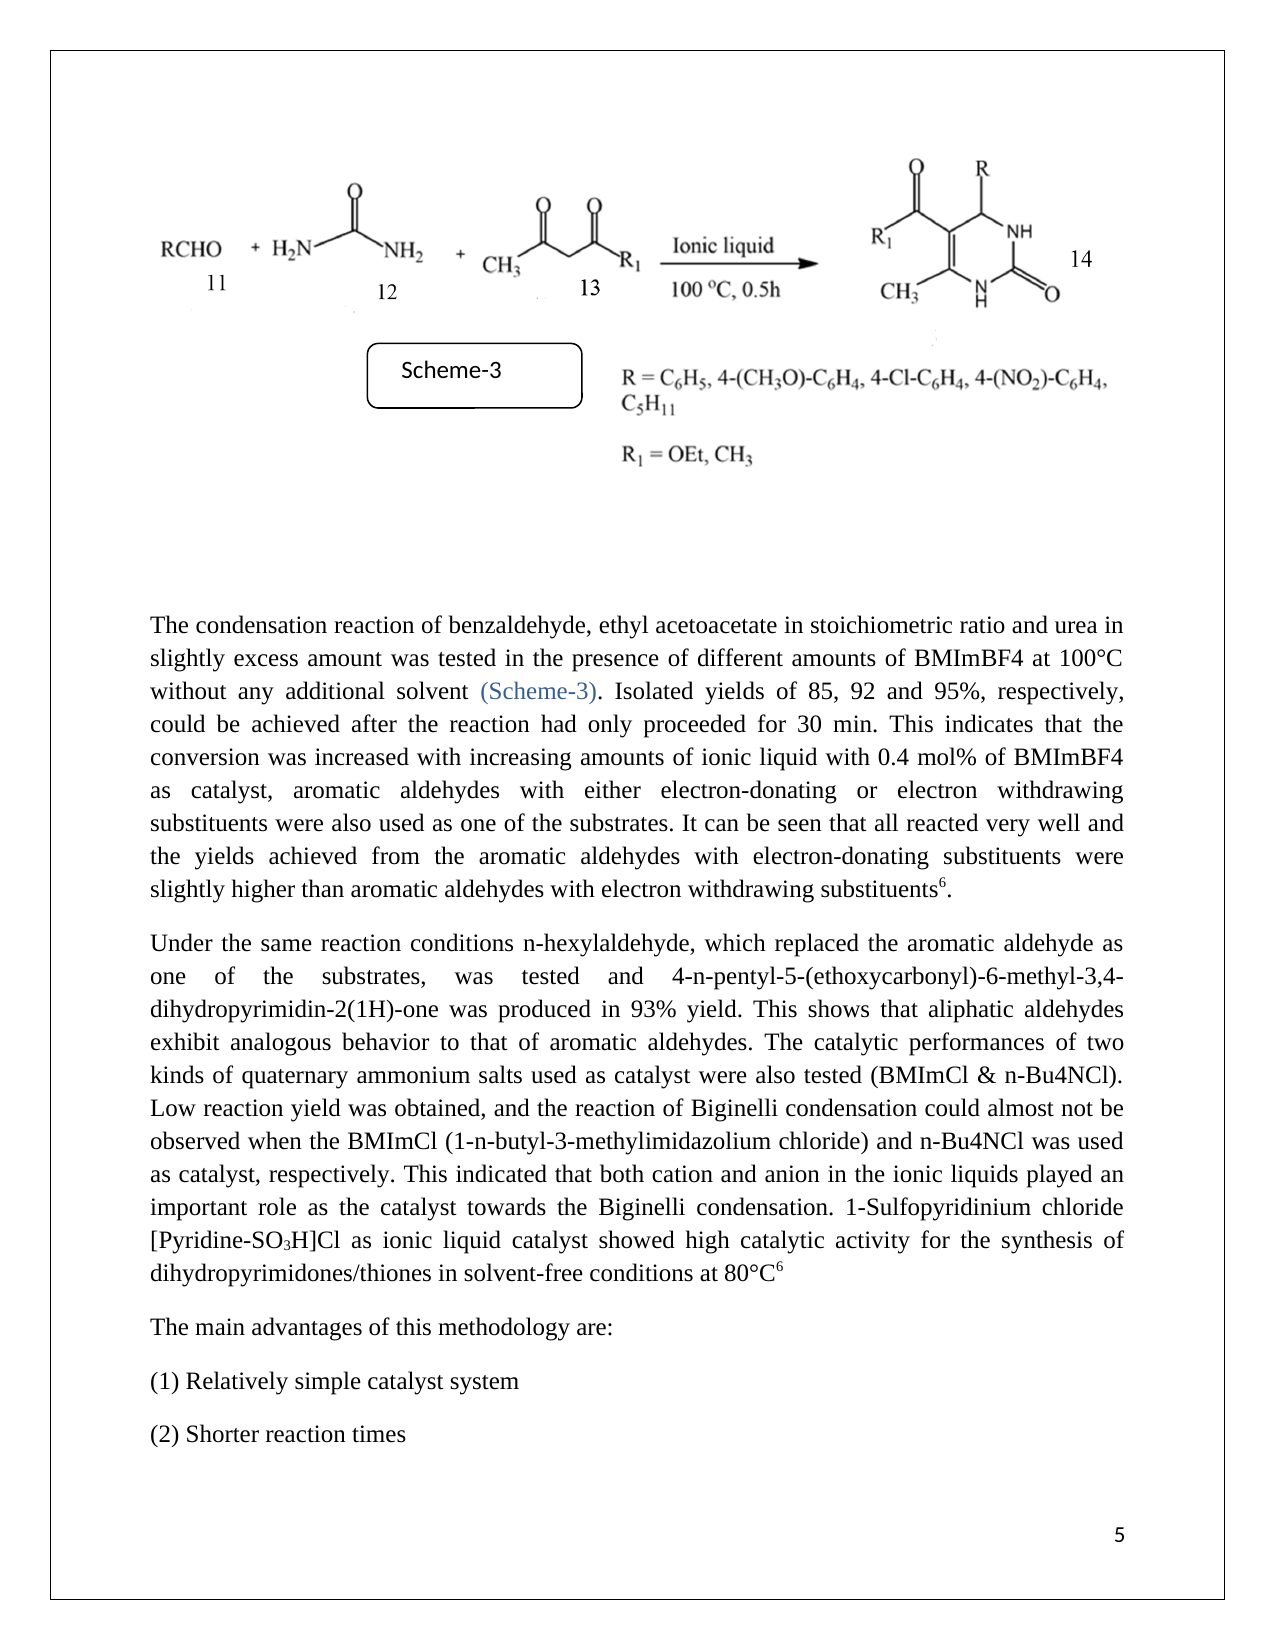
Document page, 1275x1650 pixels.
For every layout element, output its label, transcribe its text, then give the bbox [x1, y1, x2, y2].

text (1) Relatively simple catalyst system [150, 1366, 1125, 1394]
picture [150, 150, 1117, 477]
text The main advantages of this methodology are: [150, 1312, 1125, 1341]
text (2) Shorter reaction times [150, 1419, 1125, 1448]
text The condensation reaction of benzaldehyde, ethyl acetoacetate in stoichiometric ratio and urea in slightly excess amount was tested in the presence of different amounts of BMImBF4 at 100°C without any additional solvent (Scheme-3). Isolated yields of 85, 92 and 95%, respectively, could be achieved after the reaction had only proceeded for 30 min. This indicates that the conversion was increased with increasing amounts of ionic liquid with 0.4 mol% of BMImBF4 as catalyst, aromatic aldehydes with either electron-donating or electron withdrawing substituents were also used as one of the substrates. It can be seen that all reacted very well and the yields achieved from the aromatic aldehydes with electron-donating substituents were slightly higher than aromatic aldehydes with electron withdrawing substituents6. [150, 610, 1125, 903]
text Under the same reaction conditions n-hexylaldehyde, which replaced the aromatic aldehyde as one of the substrates, was tested and 4-n-pentyl-5-(ethoxycarbonyl)-6-methyl-3,4-dihydropyrimidin-2(1H)-one was produced in 93% yield. This shows that aliphatic aldehydes exhibit analogous behavior to that of aromatic aldehydes. The catalytic performances of two kinds of quaternary ammonium salts used as catalyst were also tested (BMImCl & n-Bu4NCl). Low reaction yield was obtained, and the reaction of Biginelli condensation could almost not be observed when the BMImCl (1-n-butyl-3-methylimidazolium chloride) and n-Bu4NCl was used as catalyst, respectively. This indicated that both cation and anion in the ionic liquids played an important role as the catalyst towards the Biginelli condensation. 1-Sulfopyridinium chloride [Pyridine-SO3H]Cl as ionic liquid catalyst showed high catalytic activity for the synthesis of dihydropyrimidones/thiones in solvent-free conditions at 80°C6 [150, 928, 1125, 1287]
